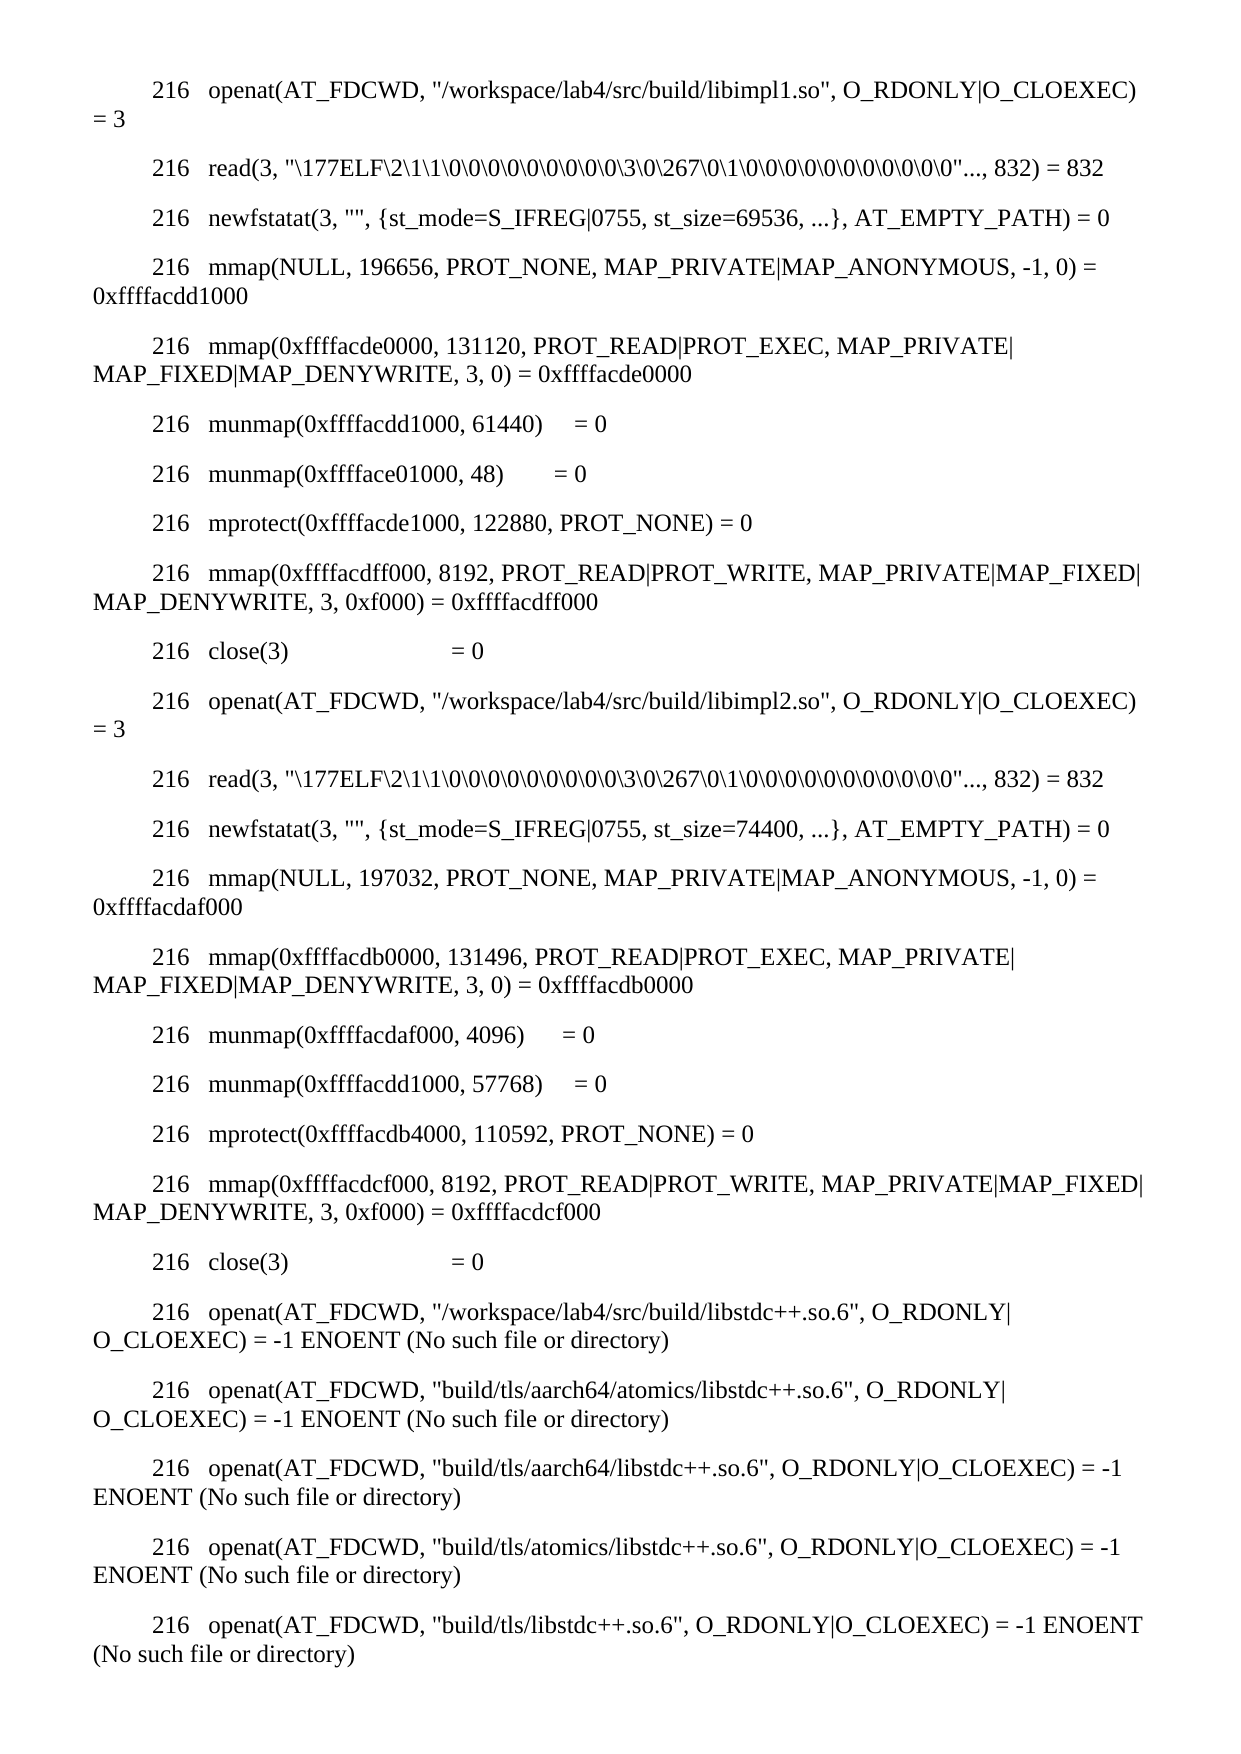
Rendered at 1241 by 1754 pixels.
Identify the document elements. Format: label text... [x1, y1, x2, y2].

text 216 newfstatat(3, "", {st_mode=S_IFREG|0755, st_size=74400, ...}, AT_EMPTY_PATH) = 0 [93, 814, 1147, 842]
text 216 mmap(NULL, 197032, PROT_NONE, MAP_PRIVATE|MAP_ANONYMOUS, -1, 0) = 0xffffacdaf000 [93, 863, 1147, 921]
text 216 openat(AT_FDCWD, "build/tls/atomics/libstdc++.so.6", O_RDONLY|O_CLOEXEC) = -1 ENOENT (No such file or directory) [93, 1532, 1147, 1589]
text 216 openat(AT_FDCWD, "build/tls/aarch64/libstdc++.so.6", O_RDONLY|O_CLOEXEC) = -1 ENOENT (No such file or directory) [93, 1453, 1147, 1511]
text 216 munmap(0xffffacdd1000, 57768) = 0 [93, 1069, 1147, 1098]
text 216 close(3) = 0 [93, 636, 1147, 665]
text 216 mmap(0xffffacdb0000, 131496, PROT_READ|PROT_EXEC, MAP_PRIVATE|MAP_FIXED|MAP_DENYWRITE, 3, 0) = 0xffffacdb0000 [93, 942, 1147, 999]
text 216 read(3, "\177ELF\2\1\1\0\0\0\0\0\0\0\0\0\3\0\267\0\1\0\0\0\0\0\0\0\0\0\0\0"..., 832) = 832 [93, 153, 1147, 182]
text 216 mprotect(0xffffacde1000, 122880, PROT_NONE) = 0 [93, 508, 1147, 537]
text 216 openat(AT_FDCWD, "/workspace/lab4/src/build/libimpl2.so", O_RDONLY|O_CLOEXEC) = 3 [93, 686, 1147, 743]
text 216 munmap(0xffffacdd1000, 61440) = 0 [93, 409, 1147, 438]
text 216 openat(AT_FDCWD, "build/tls/libstdc++.so.6", O_RDONLY|O_CLOEXEC) = -1 ENOENT (No such file or directory) [93, 1610, 1147, 1667]
text 216 munmap(0xfffface01000, 48) = 0 [93, 459, 1147, 487]
text 216 mprotect(0xffffacdb4000, 110592, PROT_NONE) = 0 [93, 1119, 1147, 1148]
text 216 mmap(NULL, 196656, PROT_NONE, MAP_PRIVATE|MAP_ANONYMOUS, -1, 0) = 0xffffacdd1000 [93, 252, 1147, 310]
text 216 mmap(0xffffacdff000, 8192, PROT_READ|PROT_WRITE, MAP_PRIVATE|MAP_FIXED|MAP_DENYWRITE, 3, 0xf000) = 0xffffacdff000 [93, 558, 1147, 615]
text 216 newfstatat(3, "", {st_mode=S_IFREG|0755, st_size=69536, ...}, AT_EMPTY_PATH) = 0 [93, 203, 1147, 232]
text 216 close(3) = 0 [93, 1247, 1147, 1276]
text 216 mmap(0xffffacde0000, 131120, PROT_READ|PROT_EXEC, MAP_PRIVATE|MAP_FIXED|MAP_DENYWRITE, 3, 0) = 0xffffacde0000 [93, 331, 1147, 388]
text 216 munmap(0xffffacdaf000, 4096) = 0 [93, 1020, 1147, 1049]
text 216 openat(AT_FDCWD, "/workspace/lab4/src/build/libimpl1.so", O_RDONLY|O_CLOEXEC) = 3 [93, 75, 1147, 132]
text 216 mmap(0xffffacdcf000, 8192, PROT_READ|PROT_WRITE, MAP_PRIVATE|MAP_FIXED|MAP_DENYWRITE, 3, 0xf000) = 0xffffacdcf000 [93, 1169, 1147, 1226]
text 216 openat(AT_FDCWD, "build/tls/aarch64/atomics/libstdc++.so.6", O_RDONLY|O_CLOEXEC) = -1 ENOENT (No such file or directory) [93, 1375, 1147, 1432]
text 216 openat(AT_FDCWD, "/workspace/lab4/src/build/libstdc++.so.6", O_RDONLY|O_CLOEXEC) = -1 ENOENT (No such file or directory) [93, 1297, 1147, 1354]
text 216 read(3, "\177ELF\2\1\1\0\0\0\0\0\0\0\0\0\3\0\267\0\1\0\0\0\0\0\0\0\0\0\0\0"..., 832) = 832 [93, 764, 1147, 793]
